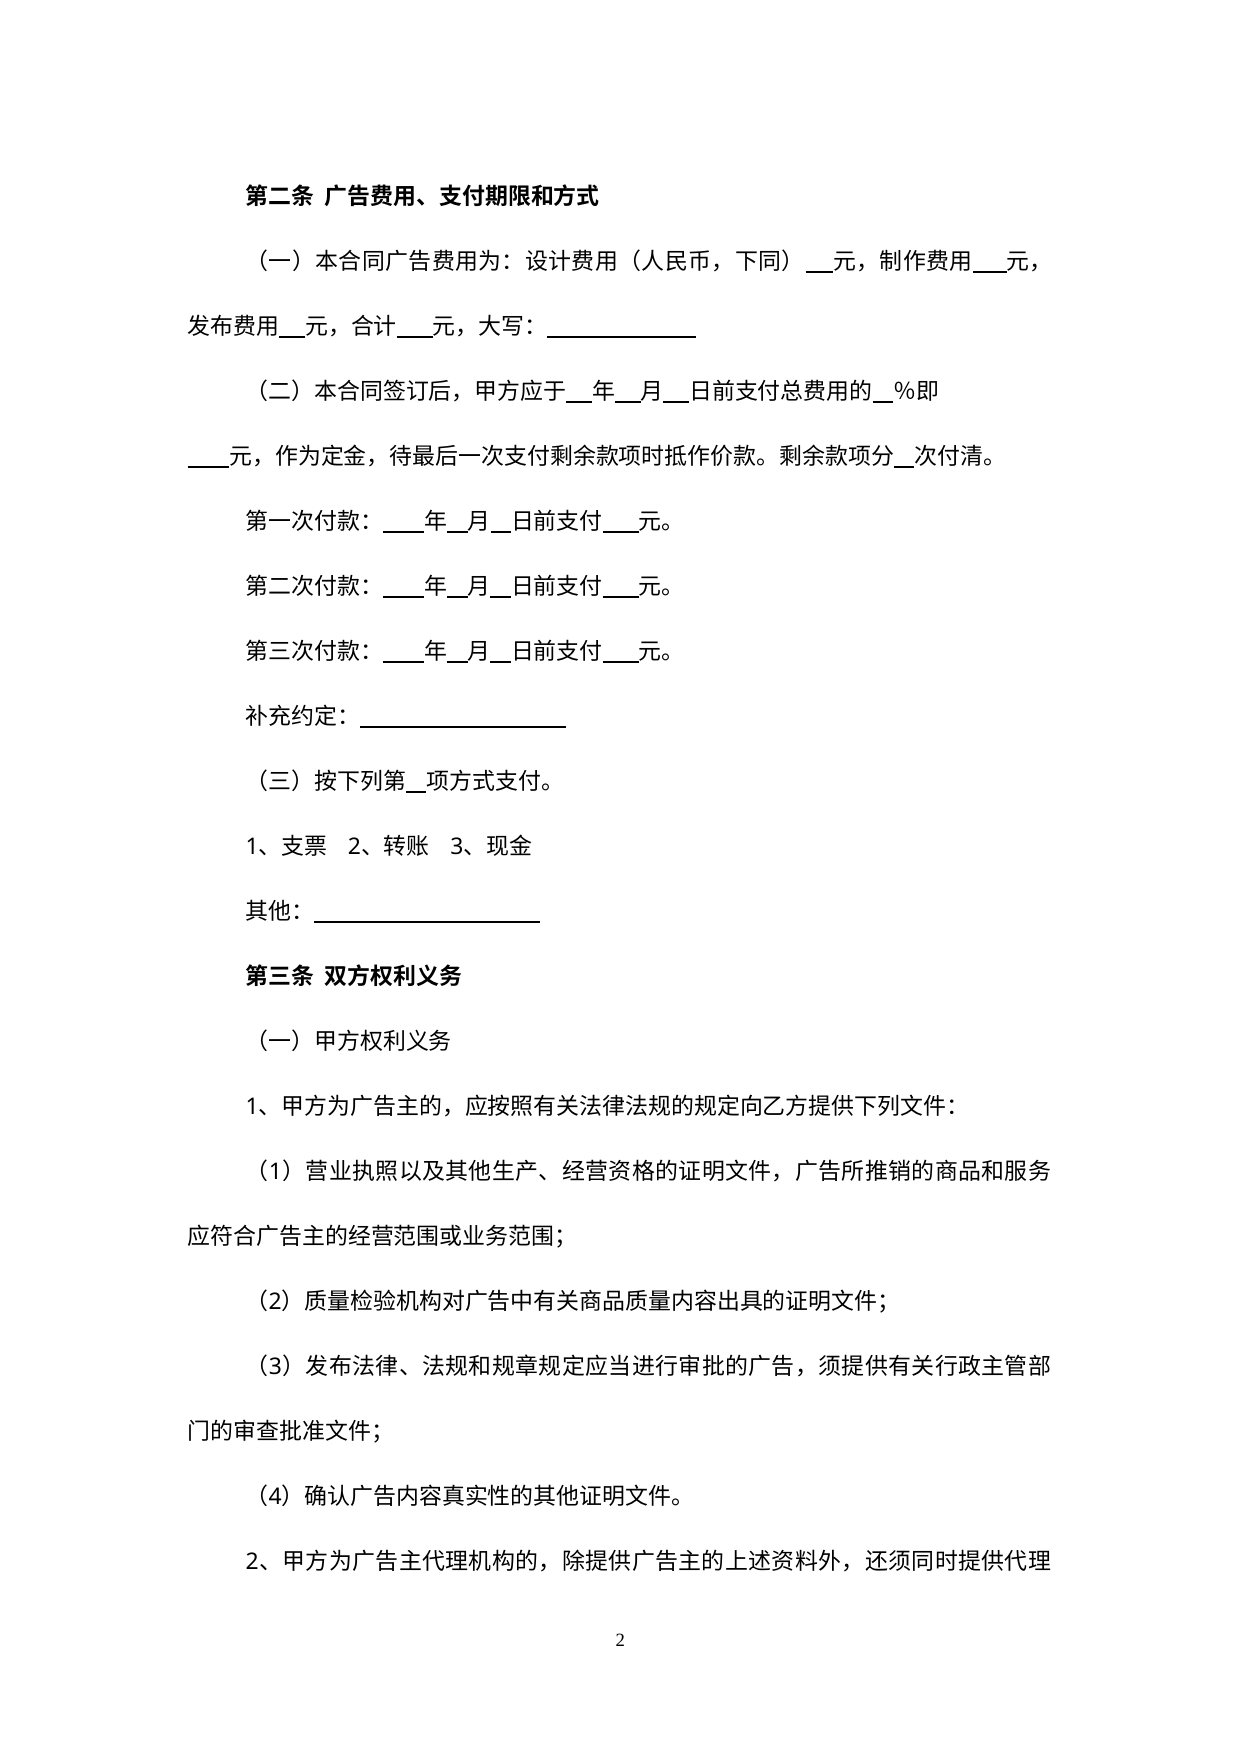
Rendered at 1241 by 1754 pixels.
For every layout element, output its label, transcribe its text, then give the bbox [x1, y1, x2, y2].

text 第三次付款： 年 月 日前支付 元。 [187, 617, 1053, 682]
text （二）本合同签订后，甲方应于 年 月 日前支付总费用的 ％即 [187, 357, 1053, 422]
text （4）确认广告内容真实性的其他证明文件。 [187, 1462, 1053, 1527]
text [187, 1527, 1053, 1592]
text 元，作为定金，待最后一次支付剩余款项时抵作价款。剩余款项分 次付清。 [187, 422, 1053, 487]
text 第二条 广告费用、支付期限和方式 [187, 162, 1053, 227]
text 1、甲方为广告主的，应按照有关法律法规的规定向乙方提供下列文件： [187, 1072, 1053, 1137]
text （3）发布法律、法规和规章规定应当进行审批的广告，须提供有关行政主管部门的审查批准文件； [187, 1332, 1053, 1462]
text 第一次付款： 年 月 日前支付 元。 [187, 487, 1053, 552]
text 1、支票 2、转账 3、现金 [187, 812, 1053, 877]
text （三）按下列第 项方式支付。 [187, 747, 1053, 812]
text （一）本合同广告费用为：设计费用（人民币，下同） 元，制作费用 元，发布费用 元，合计 元，大写： [187, 227, 1053, 357]
text 补充约定： [187, 682, 1053, 747]
text （2）质量检验机构对广告中有关商品质量内容出具的证明文件； [187, 1267, 1053, 1332]
text （一）甲方权利义务 [187, 1007, 1053, 1072]
text 其他： [187, 877, 1053, 942]
text 第二次付款： 年 月 日前支付 元。 [187, 552, 1053, 617]
text 第三条 双方权利义务 [187, 942, 1053, 1007]
text （1）营业执照以及其他生产、经营资格的证明文件，广告所推销的商品和服务应符合广告主的经营范围或业务范围； [187, 1137, 1053, 1267]
